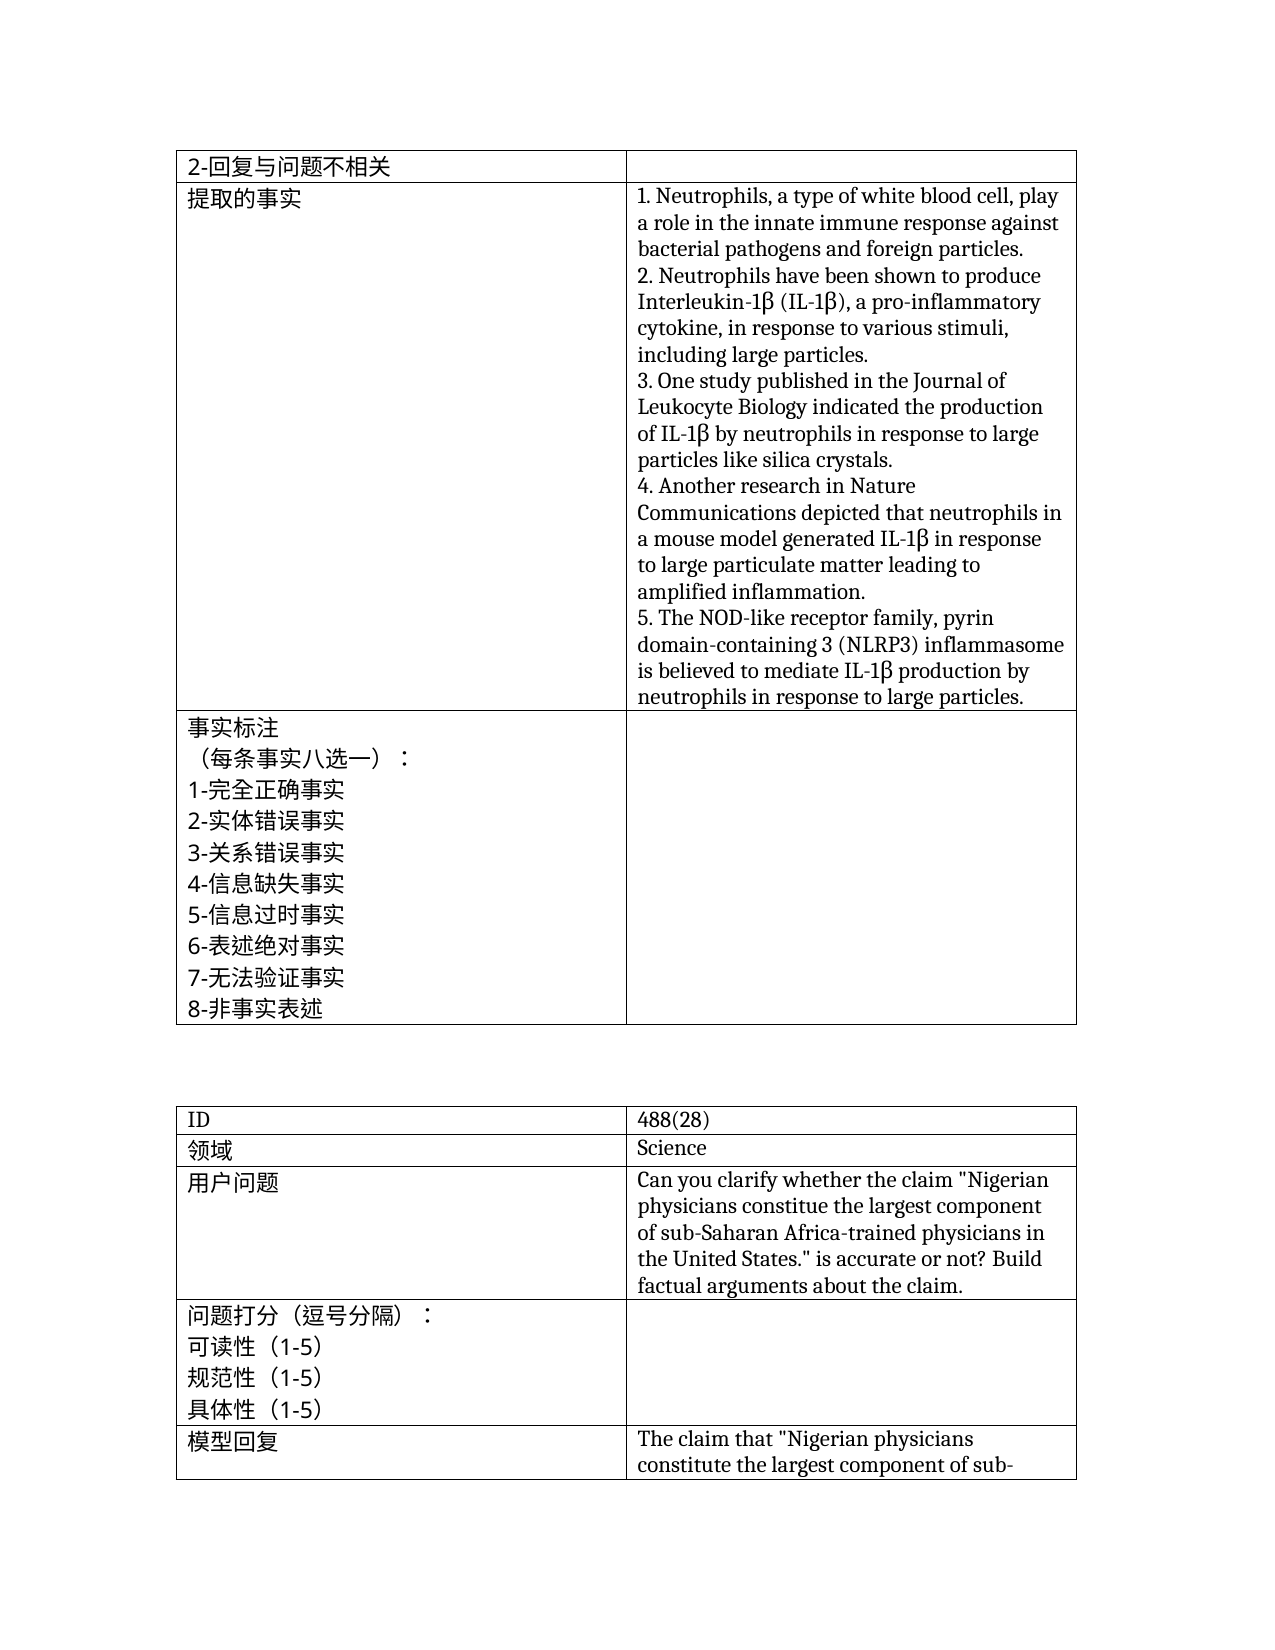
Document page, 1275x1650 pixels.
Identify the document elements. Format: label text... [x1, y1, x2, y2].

table_header 488(28) [627, 1107, 1076, 1134]
table_cell Science [627, 1135, 1076, 1166]
table_header ID [177, 1107, 626, 1134]
table_cell Can you clarify whether the claim "Nigerian physicians constitue the largest component of sub-Saharan Africa-trained physicians in the United States." is accurate or not? Build factual arguments about the claim. [627, 1167, 1076, 1299]
table_cell 领域 [177, 1135, 626, 1166]
table_cell [627, 1300, 1076, 1425]
table_cell 模型回复 [177, 1426, 626, 1478]
table_cell 1. Neutrophils, a type of white blood cell, play a role in the innate immune response against bacterial pathogens and foreign particles. 2. Neutrophils have been shown to produce Interleukin-1β (IL-1β), a pro-inflammatory cytokine, in response to various stimuli, including large particles. 3. One study published in the Journal of Leukocyte Biology indicated the production of IL-1β by neutrophils in response to large particles like silica crystals. 4. Another research in Nature Communications depicted that neutrophils in a mouse model generated IL-1β in response to large particulate matter leading to amplified inflammation. 5. The NOD-like receptor family, pyrin domain-containing 3 (NLRP3) inflammasome is believed to mediate IL-1β production by neutrophils in response to large particles. [627, 183, 1076, 710]
table_cell 事实标注 （每条事实八选一）： 1-完全正确事实 2-实体错误事实 3-关系错误事实 4-信息缺失事实 5-信息过时事实 6-表述绝对事实 7-无法验证事实 8-非事实表述 [177, 711, 626, 1024]
table_cell [627, 711, 1076, 1024]
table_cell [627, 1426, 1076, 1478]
table_cell [627, 151, 1076, 182]
table_cell 用户问题 [177, 1167, 626, 1299]
table_cell 提取的事实 [177, 183, 626, 710]
table_cell 回复标注（二选一）： 1-回复与问题相关 2-回复与问题不相关 [177, 151, 626, 182]
table_cell 问题打分（逗号分隔）： 可读性（1-5） 规范性（1-5） 具体性（1-5） [177, 1300, 626, 1425]
